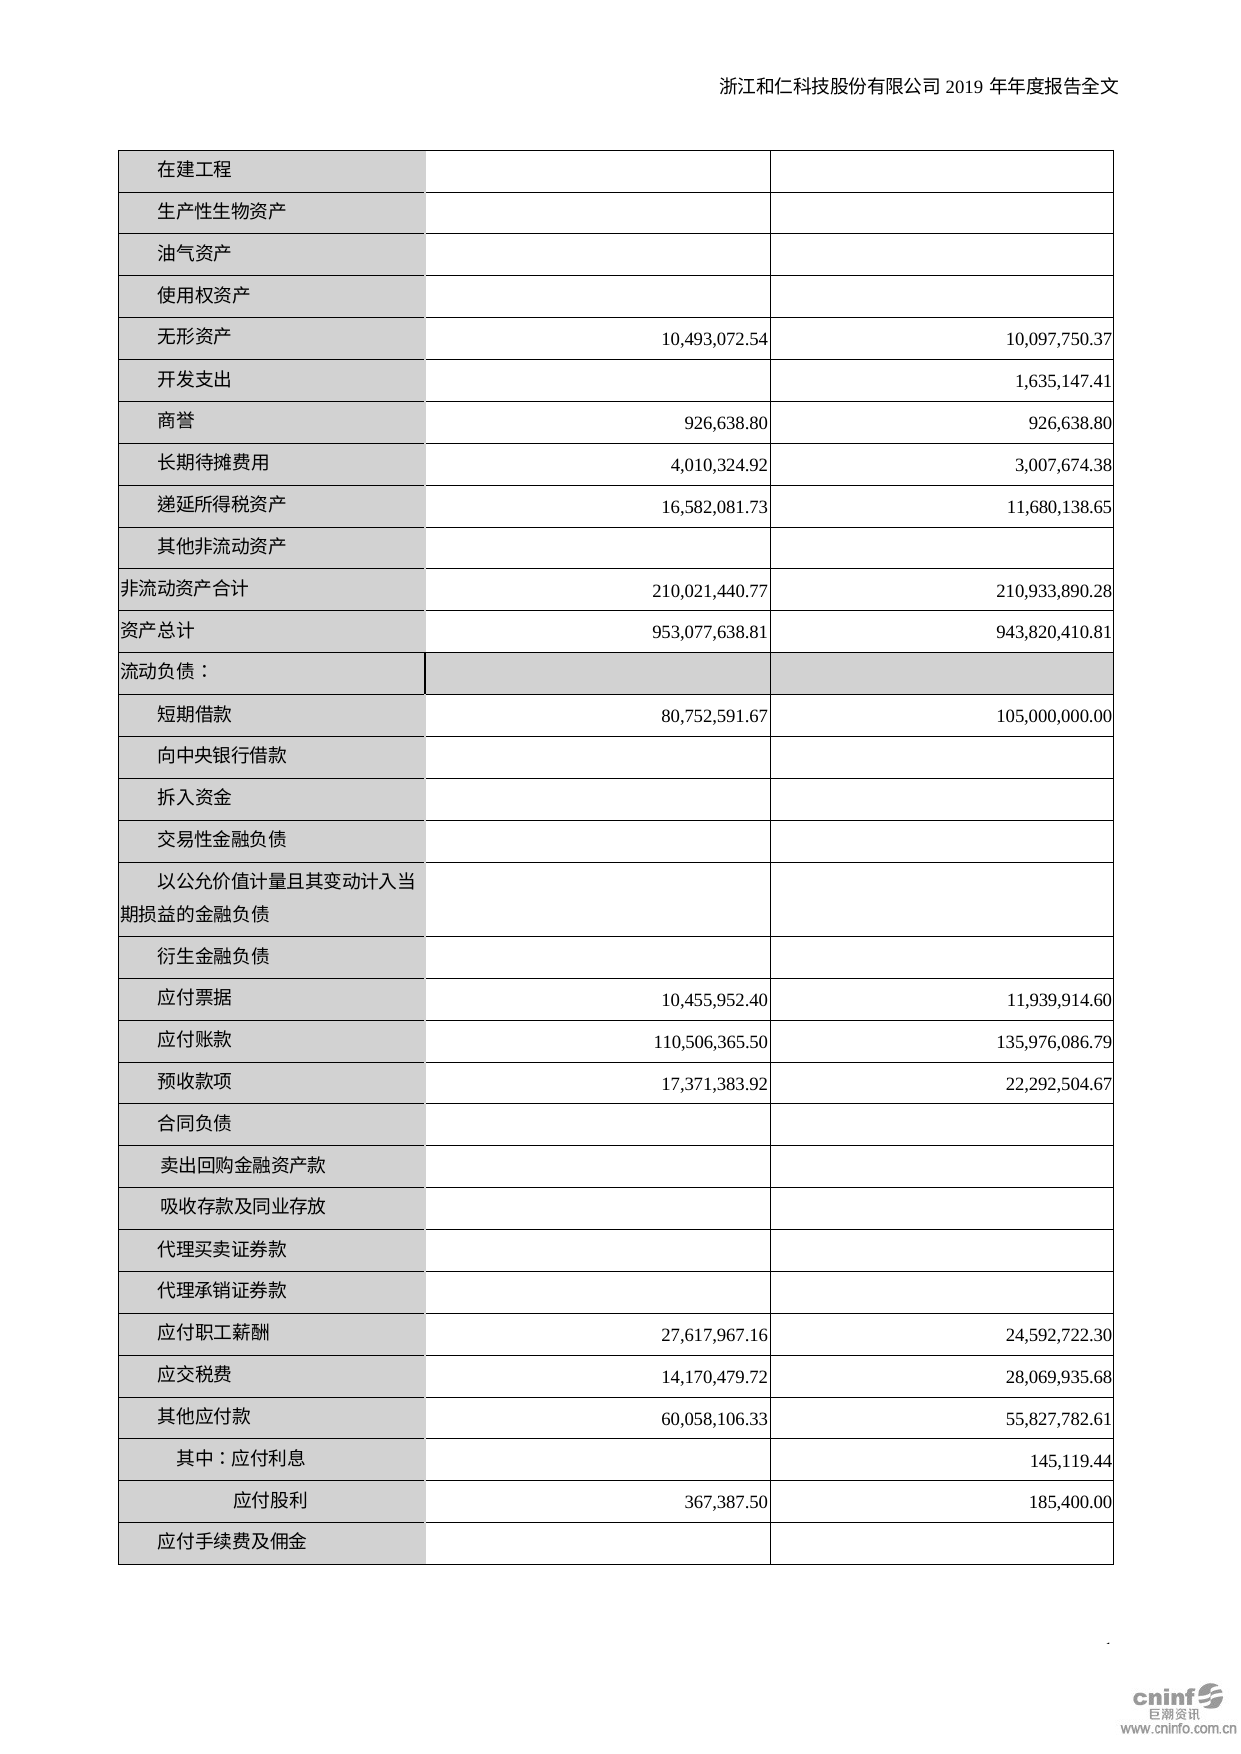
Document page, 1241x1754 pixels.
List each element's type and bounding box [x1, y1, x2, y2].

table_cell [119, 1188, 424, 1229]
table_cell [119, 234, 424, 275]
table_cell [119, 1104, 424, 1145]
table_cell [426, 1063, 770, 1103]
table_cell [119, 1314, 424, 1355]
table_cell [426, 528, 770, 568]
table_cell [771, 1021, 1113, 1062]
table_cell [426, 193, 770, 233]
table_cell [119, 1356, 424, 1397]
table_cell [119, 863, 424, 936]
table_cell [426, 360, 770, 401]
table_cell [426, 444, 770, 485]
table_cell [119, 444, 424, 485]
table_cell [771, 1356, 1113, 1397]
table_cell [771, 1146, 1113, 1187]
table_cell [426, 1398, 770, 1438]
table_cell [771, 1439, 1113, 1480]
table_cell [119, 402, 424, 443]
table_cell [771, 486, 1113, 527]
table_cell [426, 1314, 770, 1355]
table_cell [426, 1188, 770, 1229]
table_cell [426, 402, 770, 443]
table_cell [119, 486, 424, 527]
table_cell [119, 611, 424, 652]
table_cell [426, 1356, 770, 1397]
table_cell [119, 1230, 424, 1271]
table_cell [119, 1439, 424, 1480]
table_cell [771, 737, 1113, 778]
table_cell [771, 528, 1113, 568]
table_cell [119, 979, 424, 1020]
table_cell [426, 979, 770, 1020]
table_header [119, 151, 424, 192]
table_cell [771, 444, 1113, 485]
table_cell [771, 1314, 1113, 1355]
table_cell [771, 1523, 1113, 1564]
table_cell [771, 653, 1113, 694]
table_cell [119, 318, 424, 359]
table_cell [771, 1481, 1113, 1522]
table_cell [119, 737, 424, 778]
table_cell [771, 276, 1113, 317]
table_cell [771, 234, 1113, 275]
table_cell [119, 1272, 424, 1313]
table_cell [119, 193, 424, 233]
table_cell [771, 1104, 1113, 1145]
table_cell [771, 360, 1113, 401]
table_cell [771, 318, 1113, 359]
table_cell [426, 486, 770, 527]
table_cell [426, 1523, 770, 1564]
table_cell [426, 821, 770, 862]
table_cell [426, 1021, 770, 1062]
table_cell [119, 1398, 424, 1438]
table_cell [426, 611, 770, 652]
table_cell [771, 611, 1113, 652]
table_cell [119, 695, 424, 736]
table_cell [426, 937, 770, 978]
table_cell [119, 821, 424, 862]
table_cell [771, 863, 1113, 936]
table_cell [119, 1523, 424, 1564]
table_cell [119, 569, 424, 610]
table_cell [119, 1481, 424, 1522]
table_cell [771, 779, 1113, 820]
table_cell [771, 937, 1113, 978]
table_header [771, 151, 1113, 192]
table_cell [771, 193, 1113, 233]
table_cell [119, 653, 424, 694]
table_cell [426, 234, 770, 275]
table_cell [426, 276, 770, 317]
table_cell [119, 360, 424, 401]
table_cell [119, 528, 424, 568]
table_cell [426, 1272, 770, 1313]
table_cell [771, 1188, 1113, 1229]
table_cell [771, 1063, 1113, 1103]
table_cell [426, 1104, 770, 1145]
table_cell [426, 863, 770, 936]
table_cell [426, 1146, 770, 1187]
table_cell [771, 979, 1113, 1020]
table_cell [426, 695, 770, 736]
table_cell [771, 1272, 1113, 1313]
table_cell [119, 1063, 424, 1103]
picture [1115, 1680, 1240, 1737]
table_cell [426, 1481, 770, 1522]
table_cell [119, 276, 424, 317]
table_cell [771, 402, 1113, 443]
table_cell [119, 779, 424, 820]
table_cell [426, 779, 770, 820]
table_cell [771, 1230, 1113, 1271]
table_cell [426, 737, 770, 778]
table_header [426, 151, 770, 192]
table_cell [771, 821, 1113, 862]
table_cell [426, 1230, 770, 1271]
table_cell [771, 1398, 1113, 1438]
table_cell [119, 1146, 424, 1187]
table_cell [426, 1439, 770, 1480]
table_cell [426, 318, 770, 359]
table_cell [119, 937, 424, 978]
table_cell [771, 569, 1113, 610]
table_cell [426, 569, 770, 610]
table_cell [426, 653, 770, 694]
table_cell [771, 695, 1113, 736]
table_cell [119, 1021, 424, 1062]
